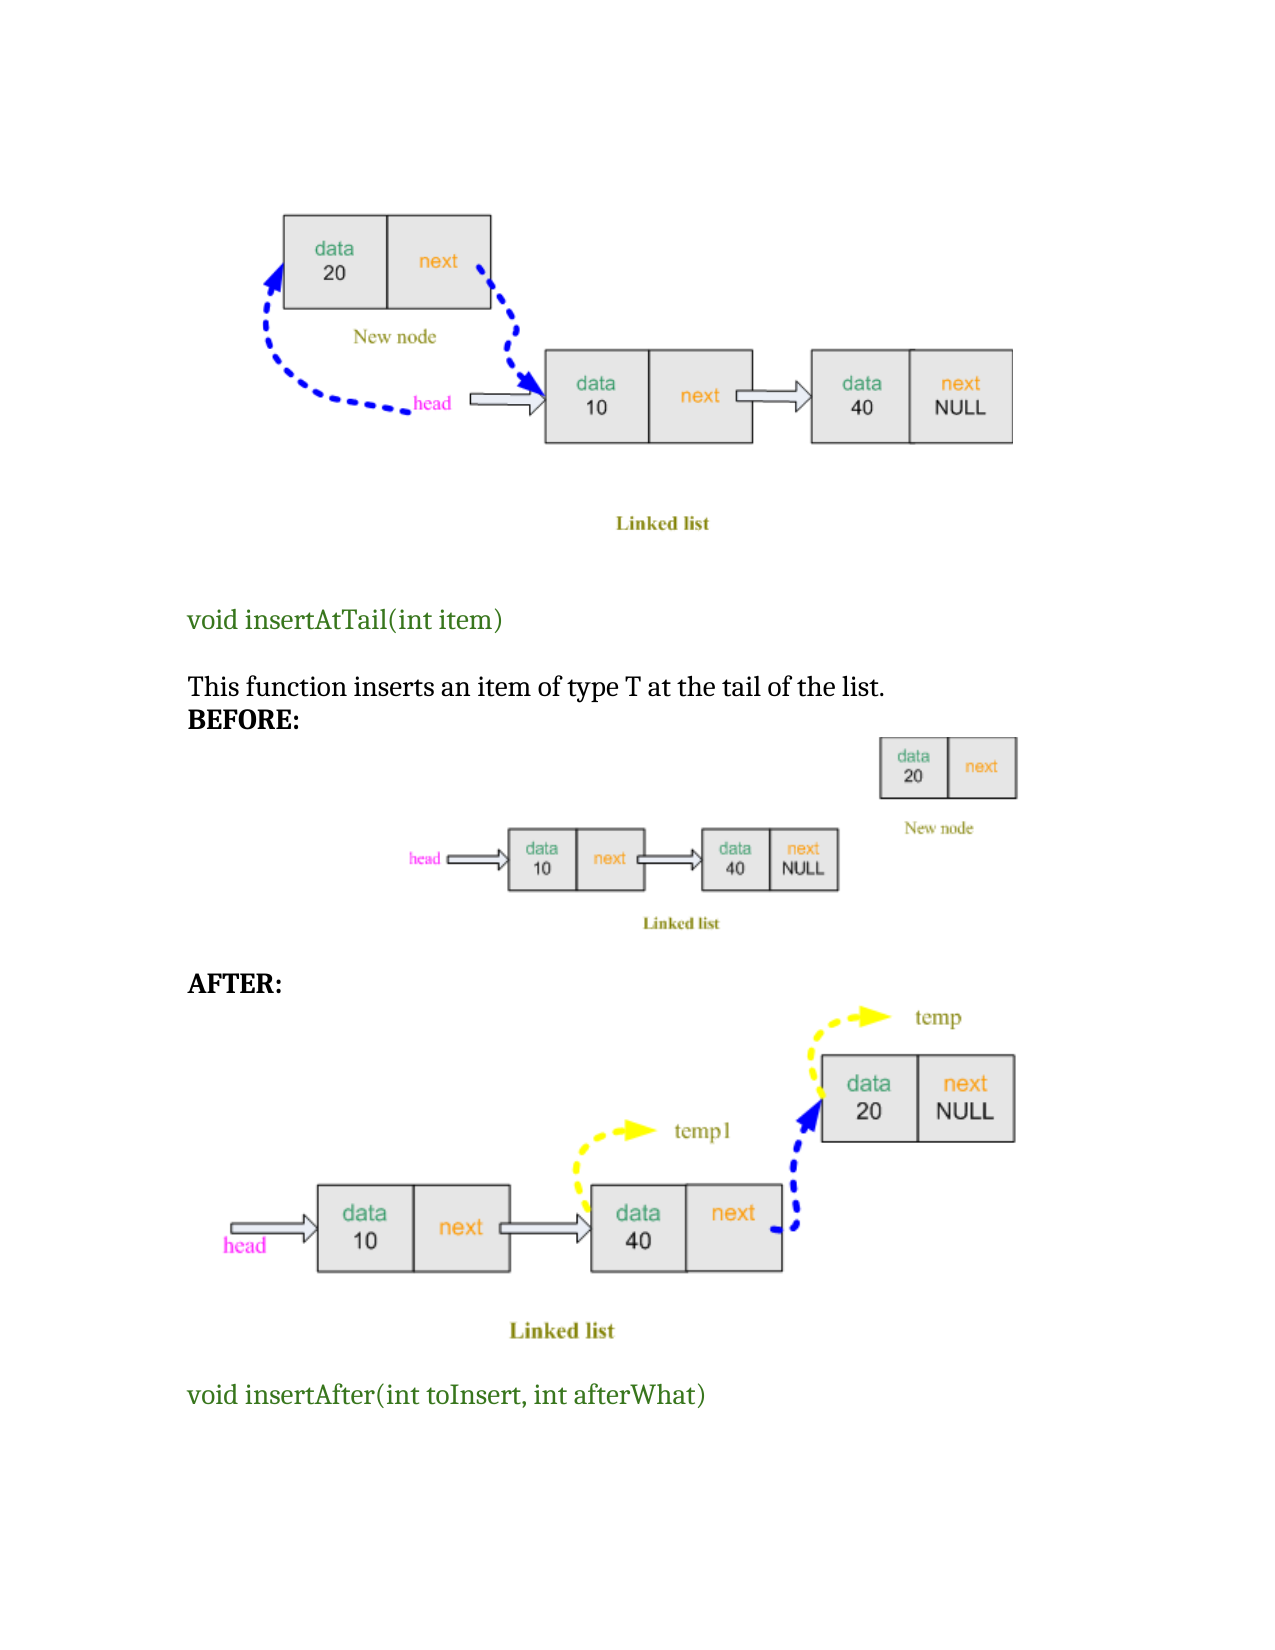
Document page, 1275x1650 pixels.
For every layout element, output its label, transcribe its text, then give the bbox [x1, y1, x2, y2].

text void insertAtTail(int item) [187, 603, 1087, 636]
picture [187, 1000, 1050, 1345]
picture [262, 737, 1163, 934]
text void insertAfter(int toInsert, int afterWhat) [187, 1378, 1087, 1412]
text BEFORE: [187, 703, 1087, 737]
picture [262, 150, 1013, 603]
text AFTER: [187, 967, 1087, 1001]
text This function inserts an item of type T at the tail of the list. [187, 670, 1087, 703]
